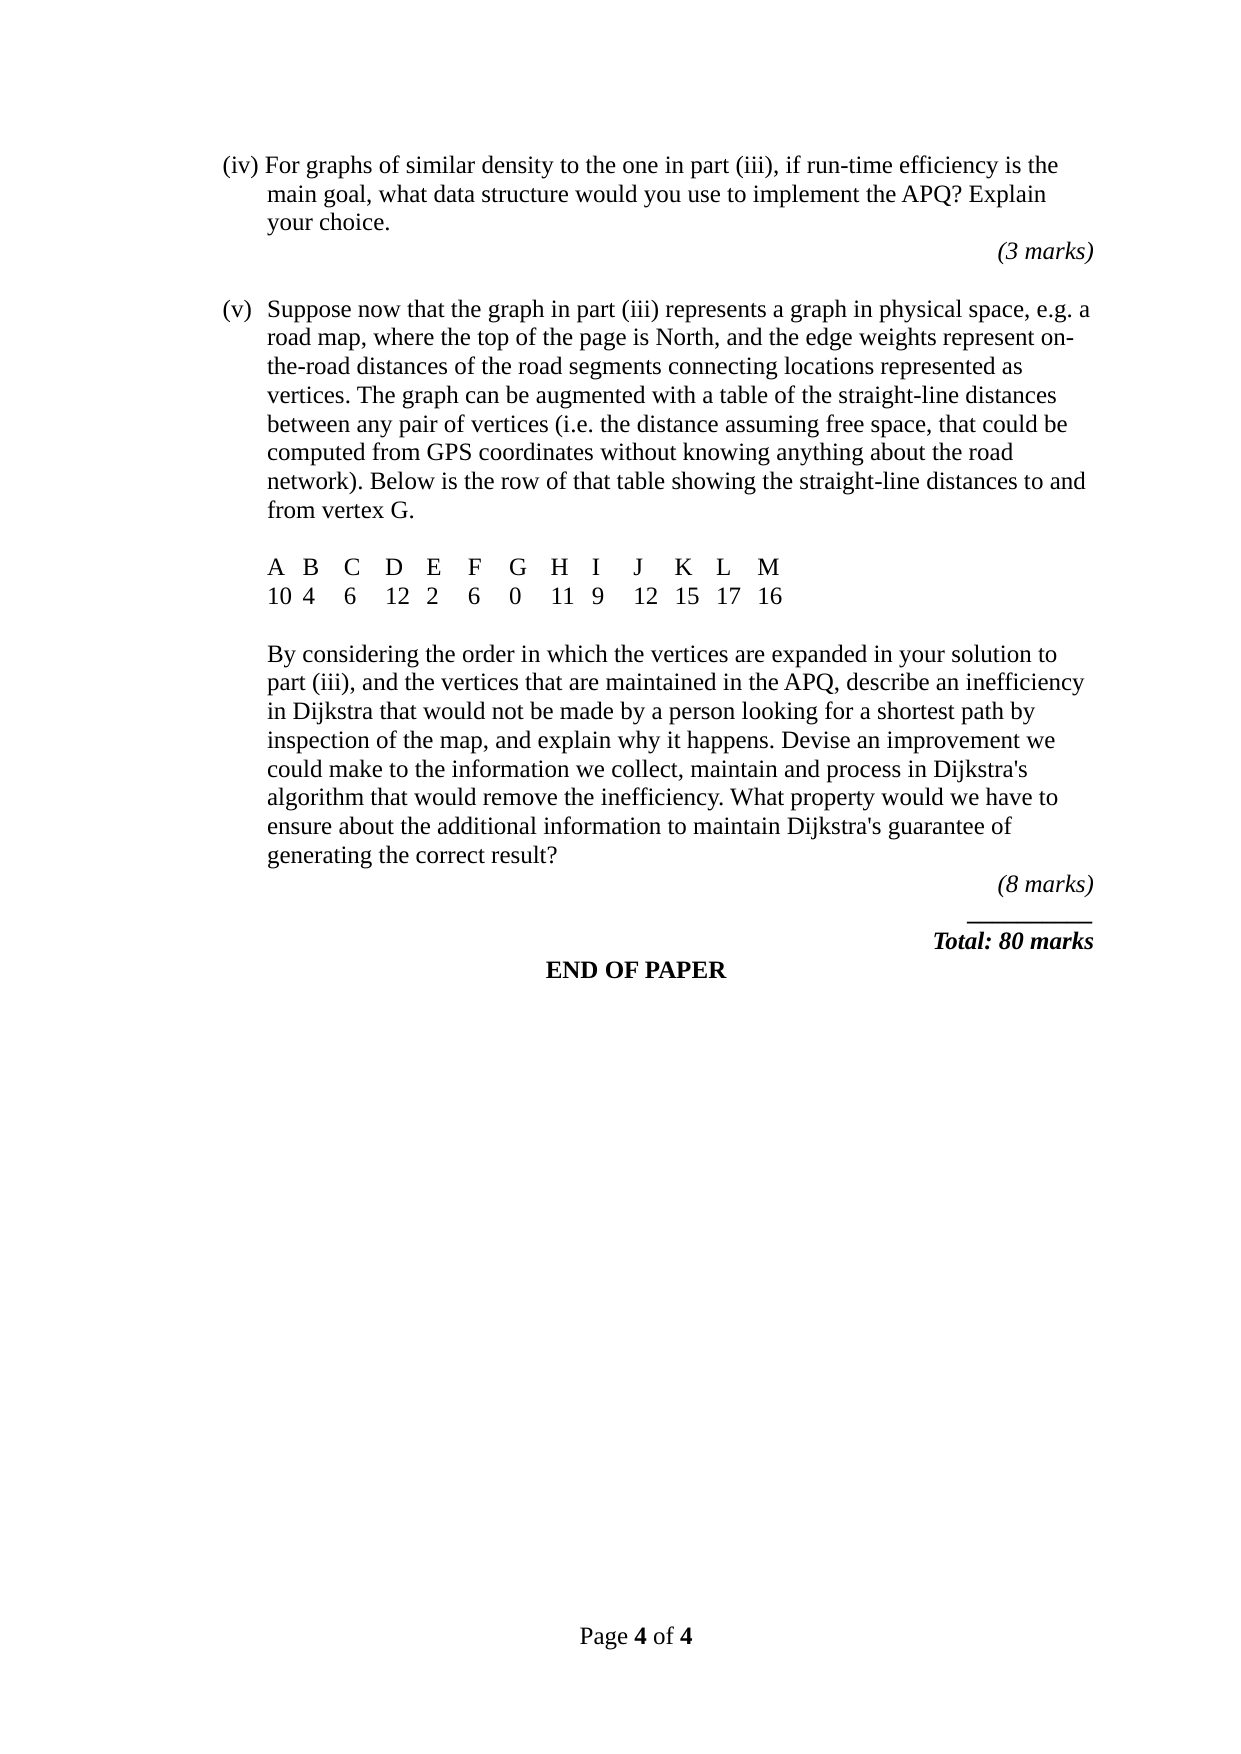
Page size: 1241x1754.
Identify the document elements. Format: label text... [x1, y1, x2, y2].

text (8 marks) [209, 869, 1094, 897]
text (iv) For graphs of similar density to the one in part (iii), if run-time efficiency is the main goal, what data structure would you use to implement the APQ? Explain your choice. [222, 150, 1094, 236]
text Total: 80 marks [178, 926, 1094, 955]
text 10 4 6 12 2 6 0 11 9 12 15 17 16 [222, 581, 1094, 610]
text END OF PAPER [178, 955, 1094, 984]
text By considering the order in which the vertices are expanded in your solution to part (iii), and the vertices that are maintained in the APQ, describe an inefficiency in Dijkstra that would not be made by a person looking for a shortest path by inspection of the map, and explain why it happens. Devise an improvement we could make to the information we collect, maintain and process in Dijkstra's algorithm that would remove the inefficiency. What property would we have to ensure about the additional information to maintain Dijkstra's guarantee of generating the correct result? [222, 639, 1094, 869]
text __________ [178, 897, 1094, 926]
text A B C D E F G H I J K L M [222, 552, 1094, 581]
text (v) Suppose now that the graph in part (iii) represents a graph in physical space, e.g. a road map, where the top of the page is North, and the edge weights represent on-the-road distances of the road segments connecting locations represented as vertices. The graph can be augmented with a table of the straight-line distances between any pair of vertices (i.e. the distance assuming free space, that could be computed from GPS coordinates without knowing anything about the road network). Below is the row of that table showing the straight-line distances to and from vertex G. [222, 294, 1094, 524]
text (3 marks) [209, 236, 1094, 265]
